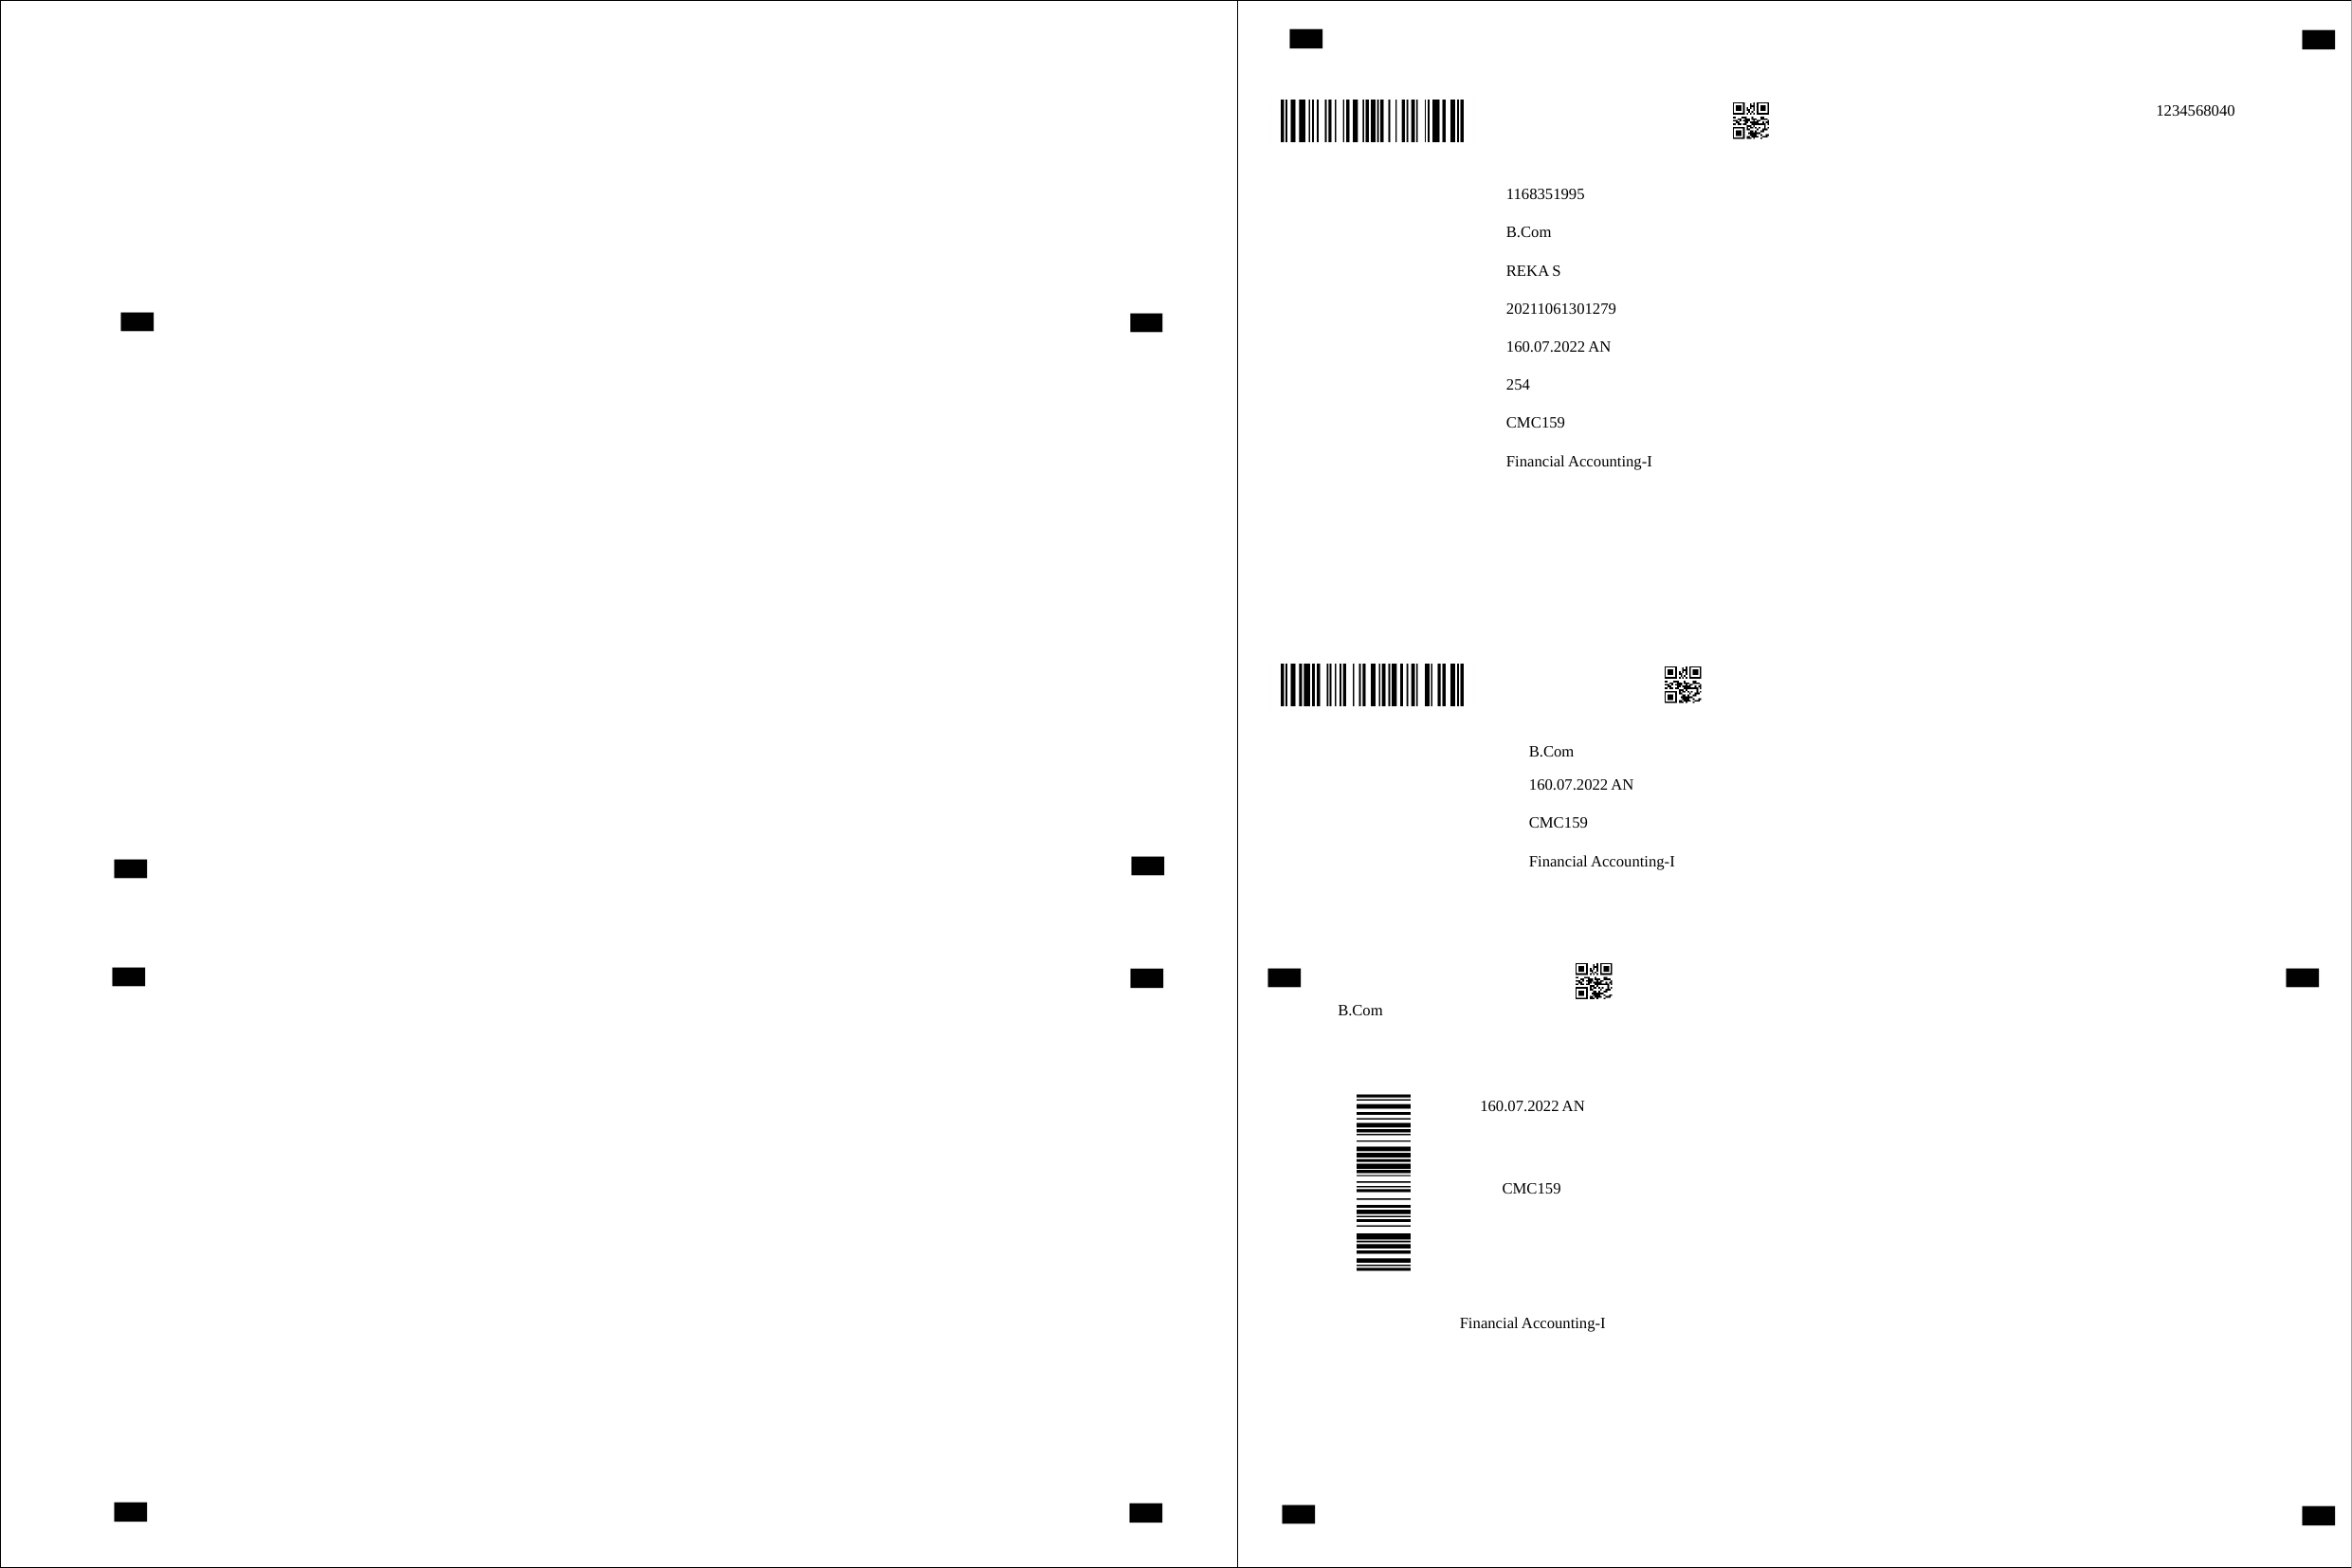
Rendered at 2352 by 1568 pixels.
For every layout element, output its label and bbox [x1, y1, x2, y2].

picture [1568, 956, 1619, 1006]
picture [2283, 967, 2322, 989]
picture [1267, 660, 1479, 710]
picture [1267, 95, 1479, 146]
picture [118, 311, 156, 333]
picture [2299, 1504, 2338, 1527]
picture [1725, 95, 1776, 146]
picture [1286, 28, 1325, 50]
picture [111, 1501, 150, 1523]
picture [1280, 1504, 1318, 1525]
picture [1350, 1080, 1411, 1285]
picture [109, 966, 148, 988]
picture [1657, 660, 1708, 710]
table_header [1, 1, 1237, 1567]
table_header [1238, 1, 2351, 1567]
picture [111, 858, 150, 880]
picture [2299, 28, 2338, 51]
picture [1128, 855, 1167, 877]
picture [1127, 312, 1165, 334]
picture [1128, 968, 1166, 990]
picture [1126, 1502, 1165, 1524]
picture [1265, 967, 1304, 989]
